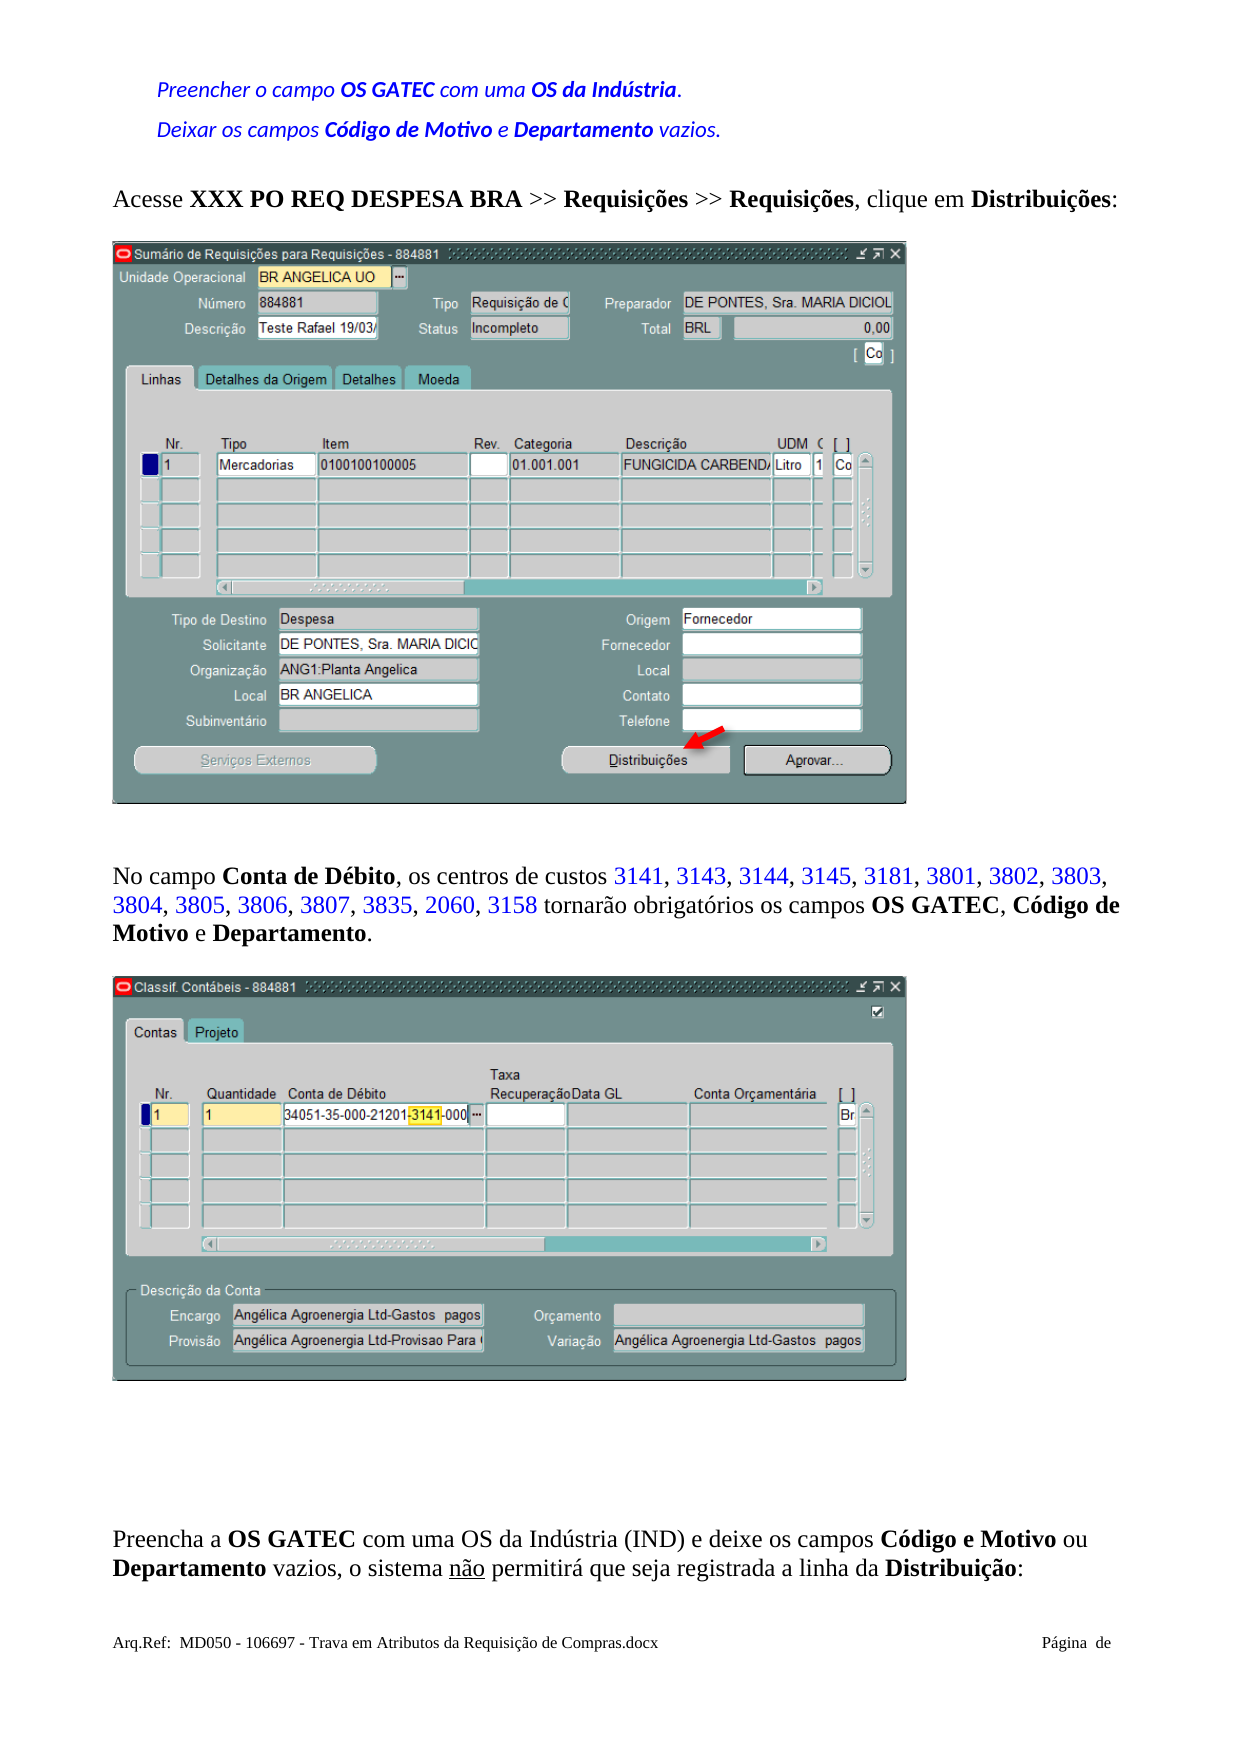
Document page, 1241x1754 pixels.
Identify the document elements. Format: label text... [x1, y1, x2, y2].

text Preencha a OS GATEC com uma OS da Indústria (IND) e deixe os campos Código e Motivo ou Departamento vazios, o sistema não permitirá que seja registrada a linha da Distribuição: [112, 1524, 1165, 1582]
picture [112, 976, 907, 1381]
picture [112, 241, 907, 804]
text No campo Conta de Débito, os centros de custos 3141, 3143, 3144, 3145, 3181, 3801, 3802, 3803, 3804, 3805, 3806, 3807, 3835, 2060, 3158 tornarão obrigatórios os campos OS GATEC, Código de Motivo e Departamento. [112, 861, 1165, 947]
text Deixar os campos Código de Motivo e Departamento vazios. [157, 116, 1165, 143]
text Acesse XXX PO REQ DESPESA BRA >> Requisições >> Requisições, clique em Distribuições: [112, 184, 1165, 213]
text Preencher o campo OS GATEC com uma OS da Indústria. [157, 75, 1165, 103]
